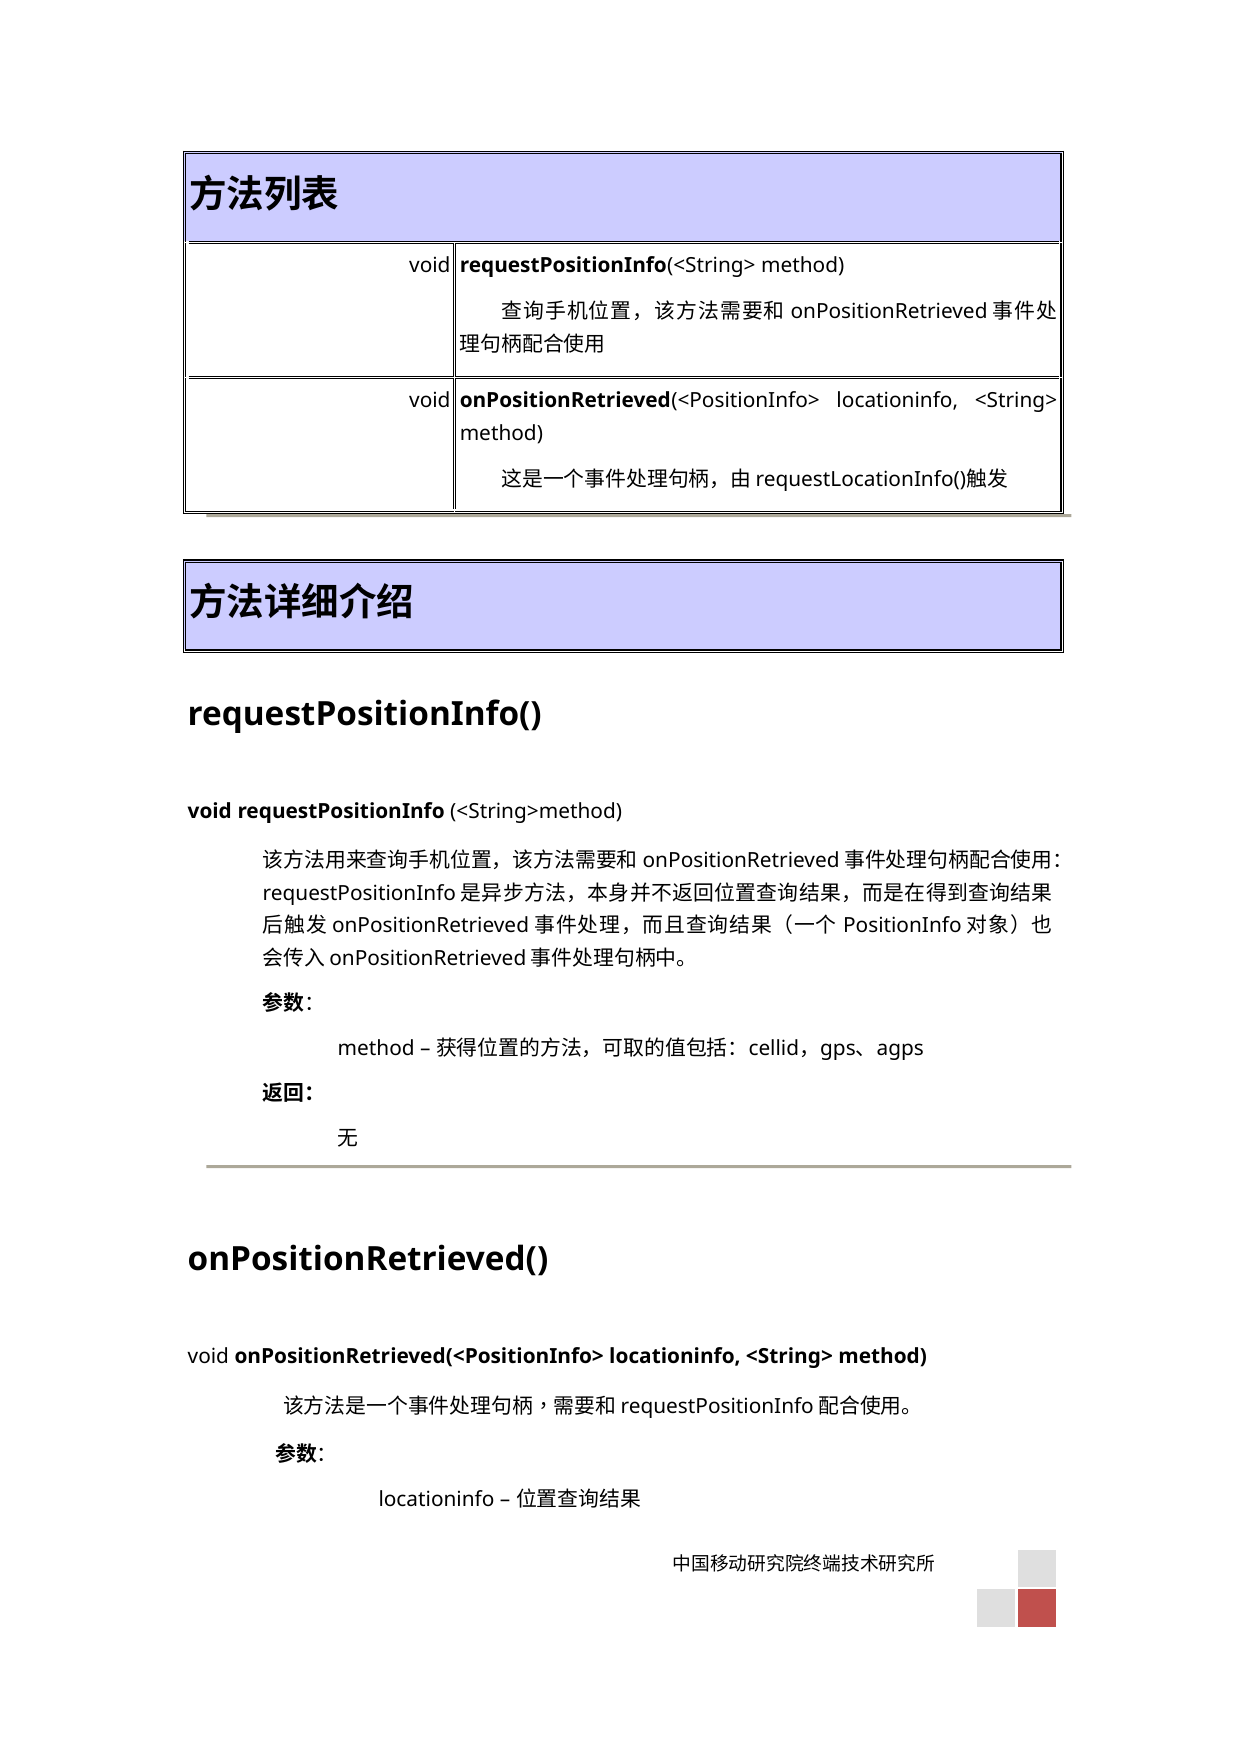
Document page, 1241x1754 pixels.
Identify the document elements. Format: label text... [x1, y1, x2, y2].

text locationinfo – 位置查询结果 [337, 1482, 1053, 1514]
text method – 获得位置的方法，可取的值包括：cellid，gps、agps [337, 1030, 1053, 1063]
table_cell void [184, 376, 455, 511]
table_header 方法列表 [186, 154, 1060, 241]
text void requestPositionInfo (<String>method) [187, 794, 1053, 826]
table_cell requestPositionInfo(<String> method) 查询手机位置，该方法需要和onPositionRetrieved事件处理句柄配合使用 [455, 241, 1062, 376]
text 参数： [262, 985, 1053, 1018]
table_header 方法详细介绍 [186, 563, 1060, 649]
text 返回： [262, 1075, 1053, 1108]
subtitle requestPositionInfo() [187, 679, 1053, 744]
text 该方法是一个事件处理句柄，需要和requestPositionInfo配合使用。 [187, 1388, 1053, 1420]
text void onPositionRetrieved(<PositionInfo> locationinfo, <String> method) [187, 1339, 1053, 1372]
table_cell void [184, 241, 455, 376]
table_cell onPositionRetrieved(<PositionInfo> locationinfo, <String> method) 这是一个事件处理句柄，由requestLocationInfo()触发 [455, 376, 1062, 511]
text 无 [337, 1120, 1053, 1153]
text 参数： [187, 1437, 1053, 1469]
subtitle onPositionRetrieved() [187, 1225, 1053, 1290]
text 该方法用来查询手机位置，该方法需要和onPositionRetrieved事件处理句柄配合使用：requestPositionInfo是异步方法，本身并不返回位置查询结果，而是在得到查询结果后触发onPositionRetrieved事件处理，而且查询结果（一个PositionInfo对象）也会传入onPositionRetrieved事件处理句柄中。 [262, 843, 1053, 973]
